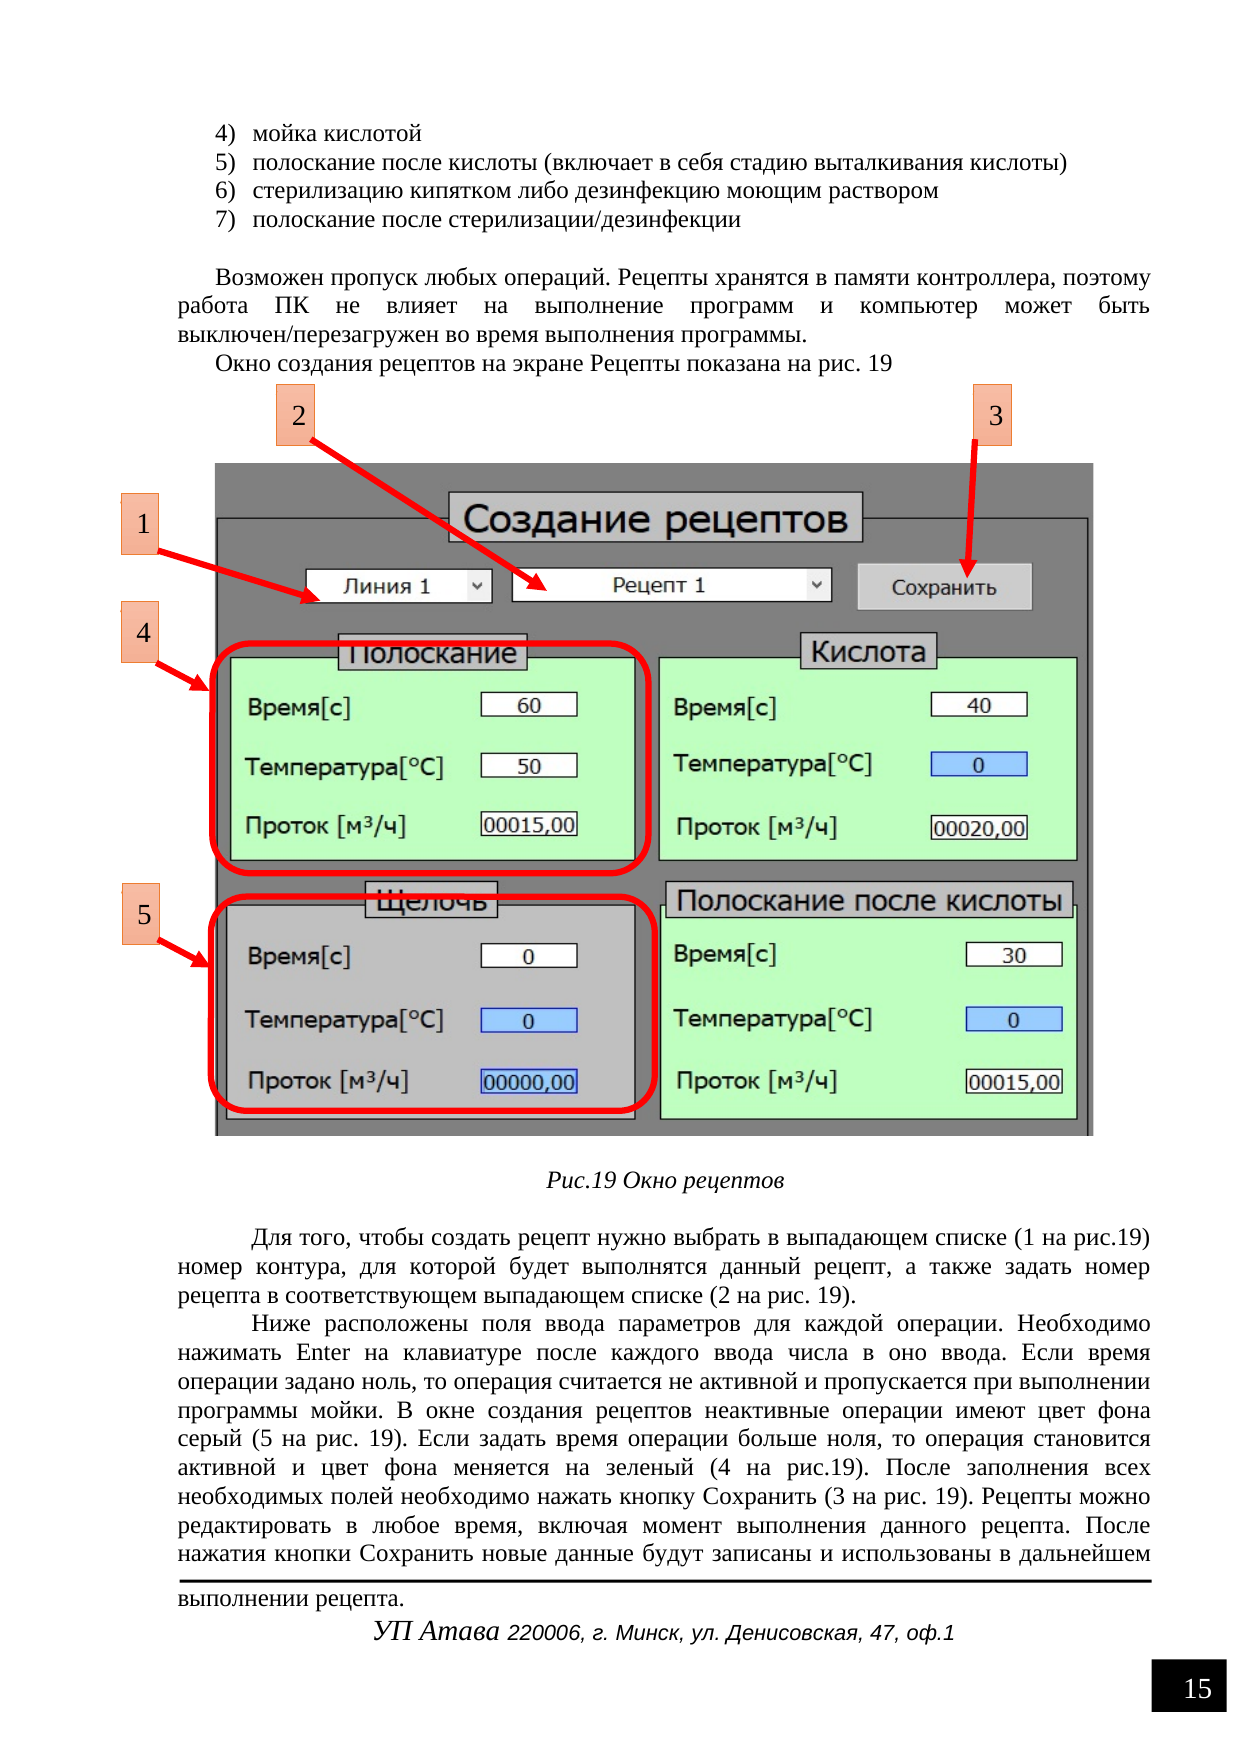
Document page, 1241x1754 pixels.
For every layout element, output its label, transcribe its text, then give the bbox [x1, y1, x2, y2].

list полоскание после кислоты (включает в себя стадию выталкивания кислоты) [215, 147, 1152, 176]
text Ниже расположены поля ввода параметров для каждой операции. Необходимо нажимать Enter на клавиатуре после каждого ввода числа в оно ввода. Если время операции задано ноль, то операция считается не активной и пропускается при выполнении программы мойки. В окне создания рецептов неактивные операции имеют цвет фона серый (5 на рис. 19). Если задать время операции больше ноля, то операция становится активной и цвет фона меняется на зеленый (4 на рис.19). После заполнения всех необходимых полей необходимо нажать кнопку Сохранить (3 на рис. 19). Рецепты можно редактировать в любое время, включая момент выполнения данного рецепта. После нажатия кнопки Сохранить новые данные будут записаны и использованы в дальнейшем выполнении рецепта. [177, 1308, 1152, 1612]
picture [214, 900, 651, 1107]
text Окно создания рецептов на экране Рецепты показана на рис. 19 [177, 348, 1152, 377]
text Возможен пропуск любых операций. Рецепты хранятся в памяти контроллера, поэтому работа ПК не влияет на выполнение программ и компьютер может быть выключен/перезагружен во время выполнения программы. [177, 262, 1152, 348]
list мойка кислотой [215, 118, 1152, 147]
picture [214, 463, 1094, 1136]
text Рис.19 Окно рецептов [177, 1165, 1152, 1193]
picture [216, 647, 645, 870]
list полоскание после стерилизации/дезинфекции [215, 204, 1152, 233]
text Для того, чтобы создать рецепт нужно выбрать в выпадающем списке (1 на рис.19) номер контура, для которой будет выполнятся данный рецепт, а также задать номер рецепта в соответствующем выпадающем списке (2 на рис. 19). [177, 1222, 1152, 1308]
list стерилизацию кипятком либо дезинфекцию моющим раствором [215, 176, 1152, 204]
